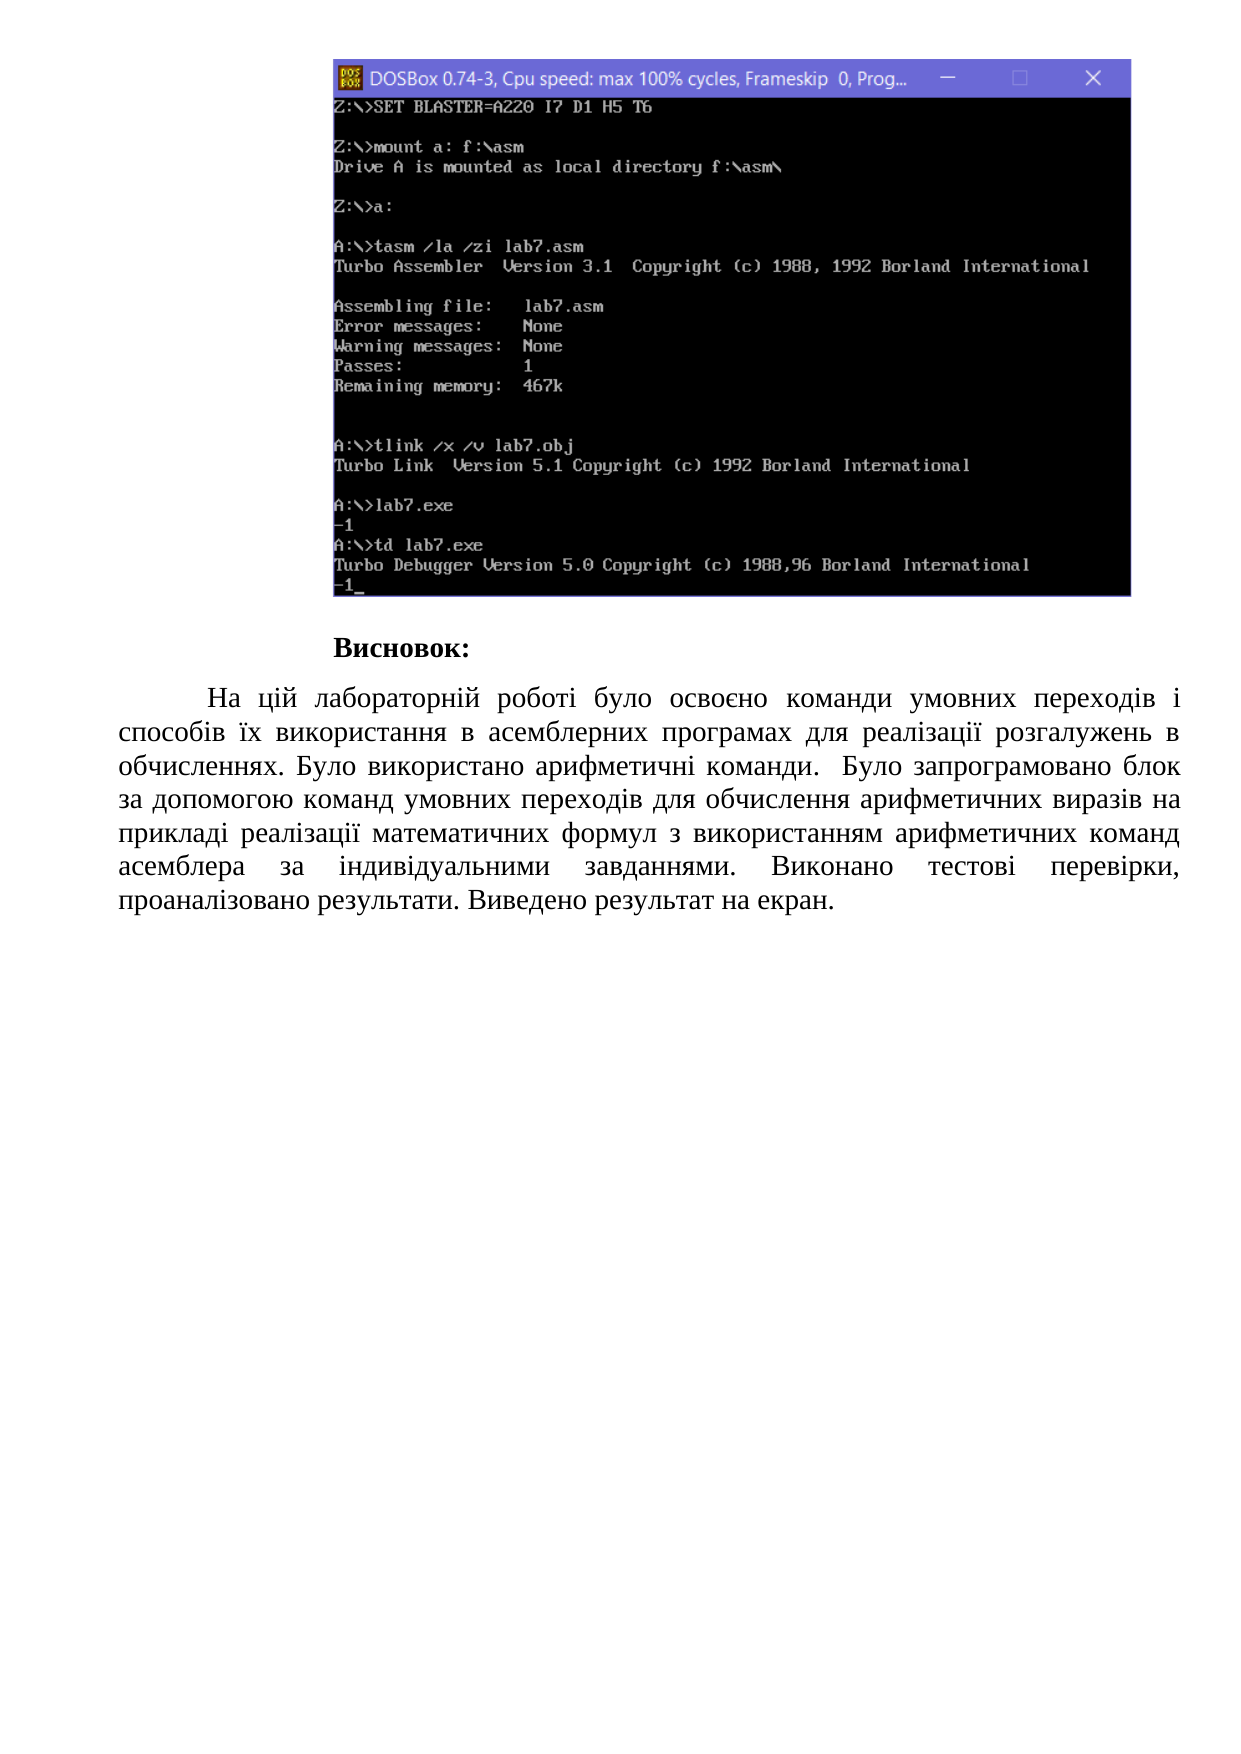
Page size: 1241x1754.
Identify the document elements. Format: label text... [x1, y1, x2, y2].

list Висновок: [244, 630, 1181, 664]
picture [332, 59, 1132, 597]
text На цій лабораторній роботі було освоєно команди умовних переходів і способів їх використання в асемблерних програмах для реалізації розгалужень в обчисленнях. Було використано арифметичні команди. Було запрограмовано блок за допомогою команд умовних переходів для обчислення арифметичних виразів на прикладі реалізації математичних формул з використанням арифметичних команд асемблера за індивідуальними завданнями. Виконано тестові перевірки, проаналізовано результати. Виведено результат на екран. [118, 681, 1181, 915]
